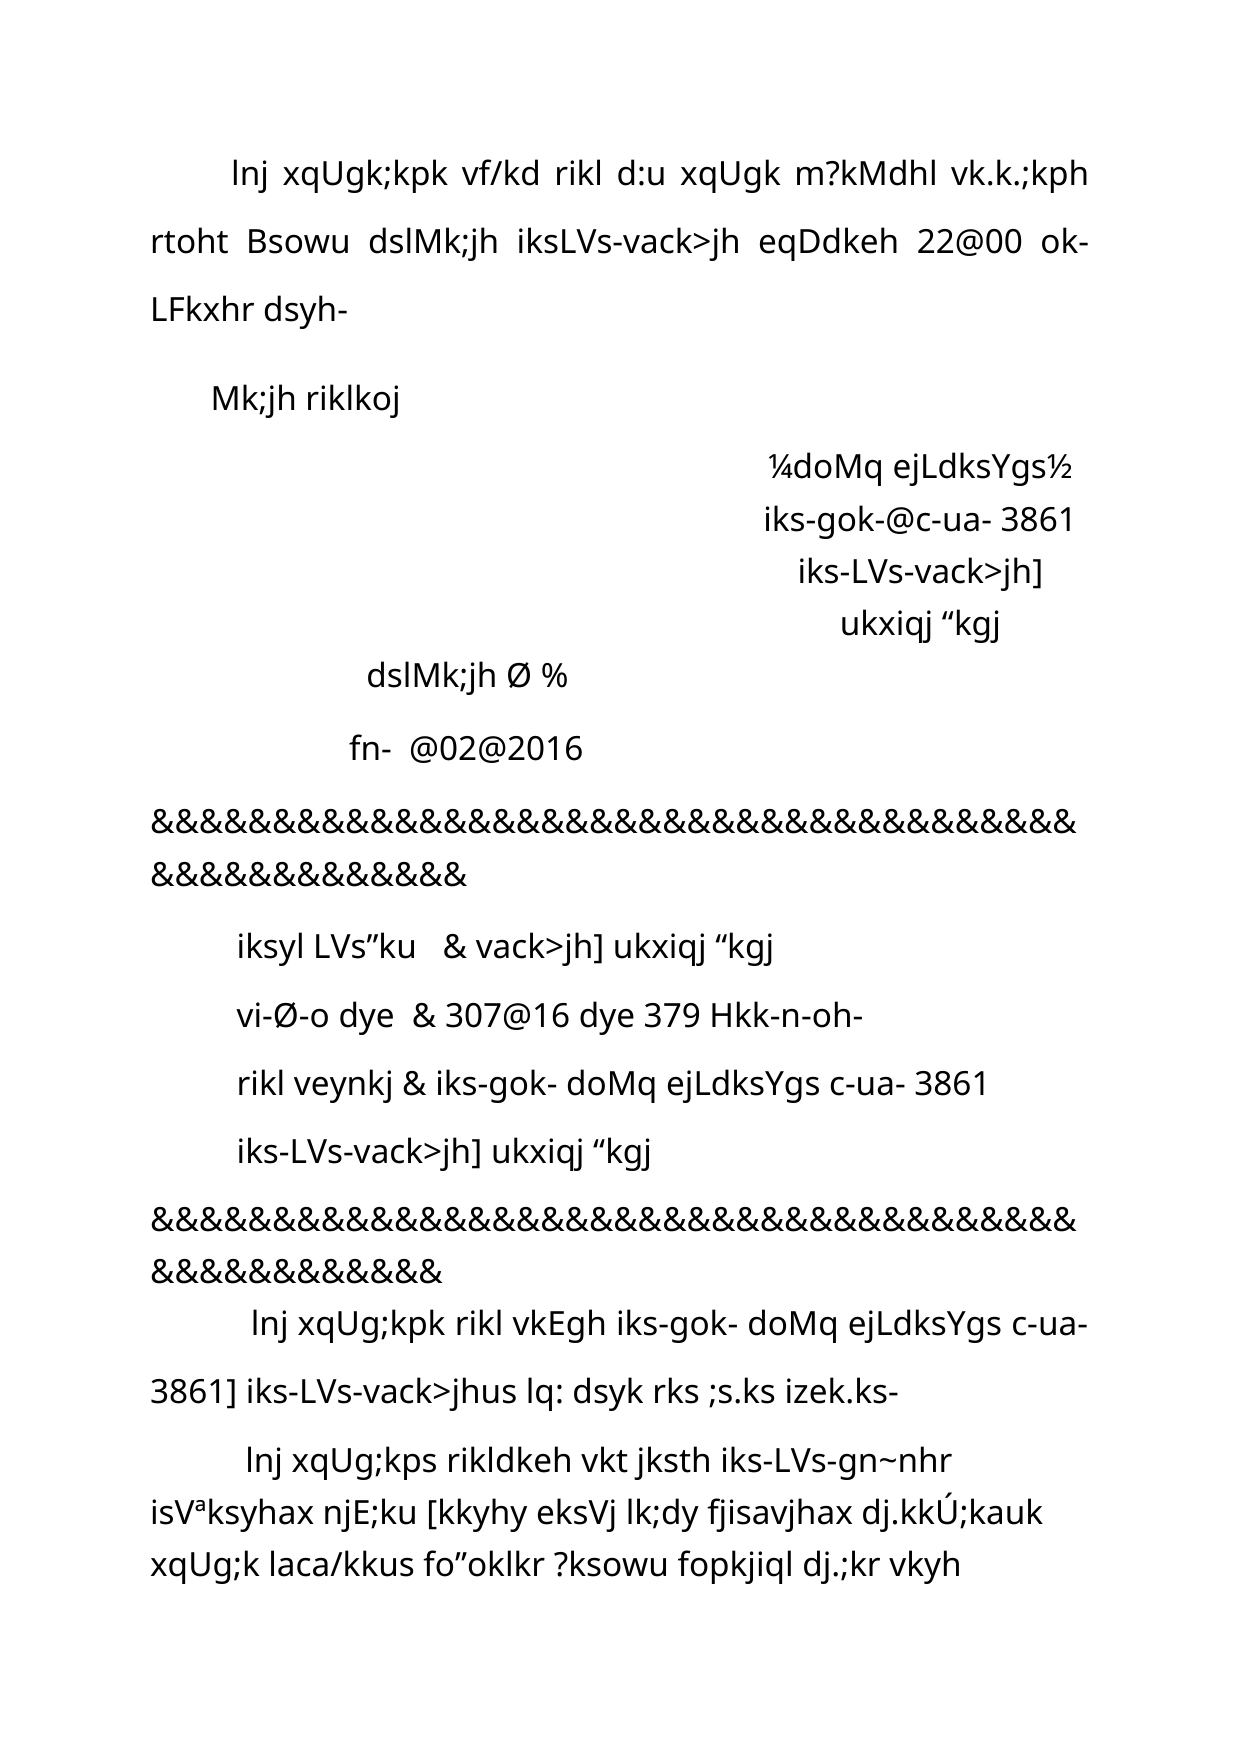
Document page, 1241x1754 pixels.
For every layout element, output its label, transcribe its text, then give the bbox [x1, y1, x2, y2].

text fn- @02@2016 [150, 725, 1090, 771]
text iksyl LVs”ku & vack>jh] ukxiqj “kgj [150, 923, 1090, 969]
text Mk;jh riklkoj [150, 375, 1090, 421]
text &&&&&&&&&&&&&&&&&&&&&&&&&&&&&&&&&&&&&&&&&&&&&&&&&&& [150, 798, 1090, 896]
text ¼doMq ejLdksYgs½ [750, 443, 1090, 489]
text lnj xqUg;kps rikldkeh vkt jksth iks-LVs-gn~nhr isVªksyhax njE;ku [kkyhy eksVj lk;dy fjisavjhax dj.kkÚ;kauk xqUg;k laca/kkus fo”oklkr ?ksowu fopkjiql dj.;kr vkyh [150, 1436, 1090, 1586]
text &&&&&&&&&&&&&&&&&&&&&&&&&&&&&&&&&&&&&&&&&&&&&&&&&& [150, 1196, 1090, 1293]
text iks-LVs-vack>jh] ukxiqj “kgj [150, 1128, 1090, 1173]
text lnj xqUgk;kpk vf/kd rikl d:u xqUgk m?kMdhl vk.k.;kph rtoht Bsowu dslMk;jh iksLVs-vack>jh eqDdkeh 22@00 ok- LFkxhr dsyh- [150, 150, 1090, 332]
text dslMk;jh Ø % [150, 652, 1090, 697]
text iks-LVs-vack>jh] ukxiqj “kgj [750, 548, 1090, 645]
text iks-gok-@c-ua- 3861 [750, 496, 1090, 541]
text lnj xqUg;kpk rikl vkEgh iks-gok- doMq ejLdksYgs c-ua- 3861] iks-LVs-vack>jhus lq: dsyk rks ;s.ks izek.ks- [150, 1300, 1090, 1414]
text vi-Ø-o dye & 307@16 dye 379 Hkk-n-oh- [150, 991, 1090, 1037]
text rikl veynkj & iks-gok- doMq ejLdksYgs c-ua- 3861 [150, 1059, 1090, 1105]
